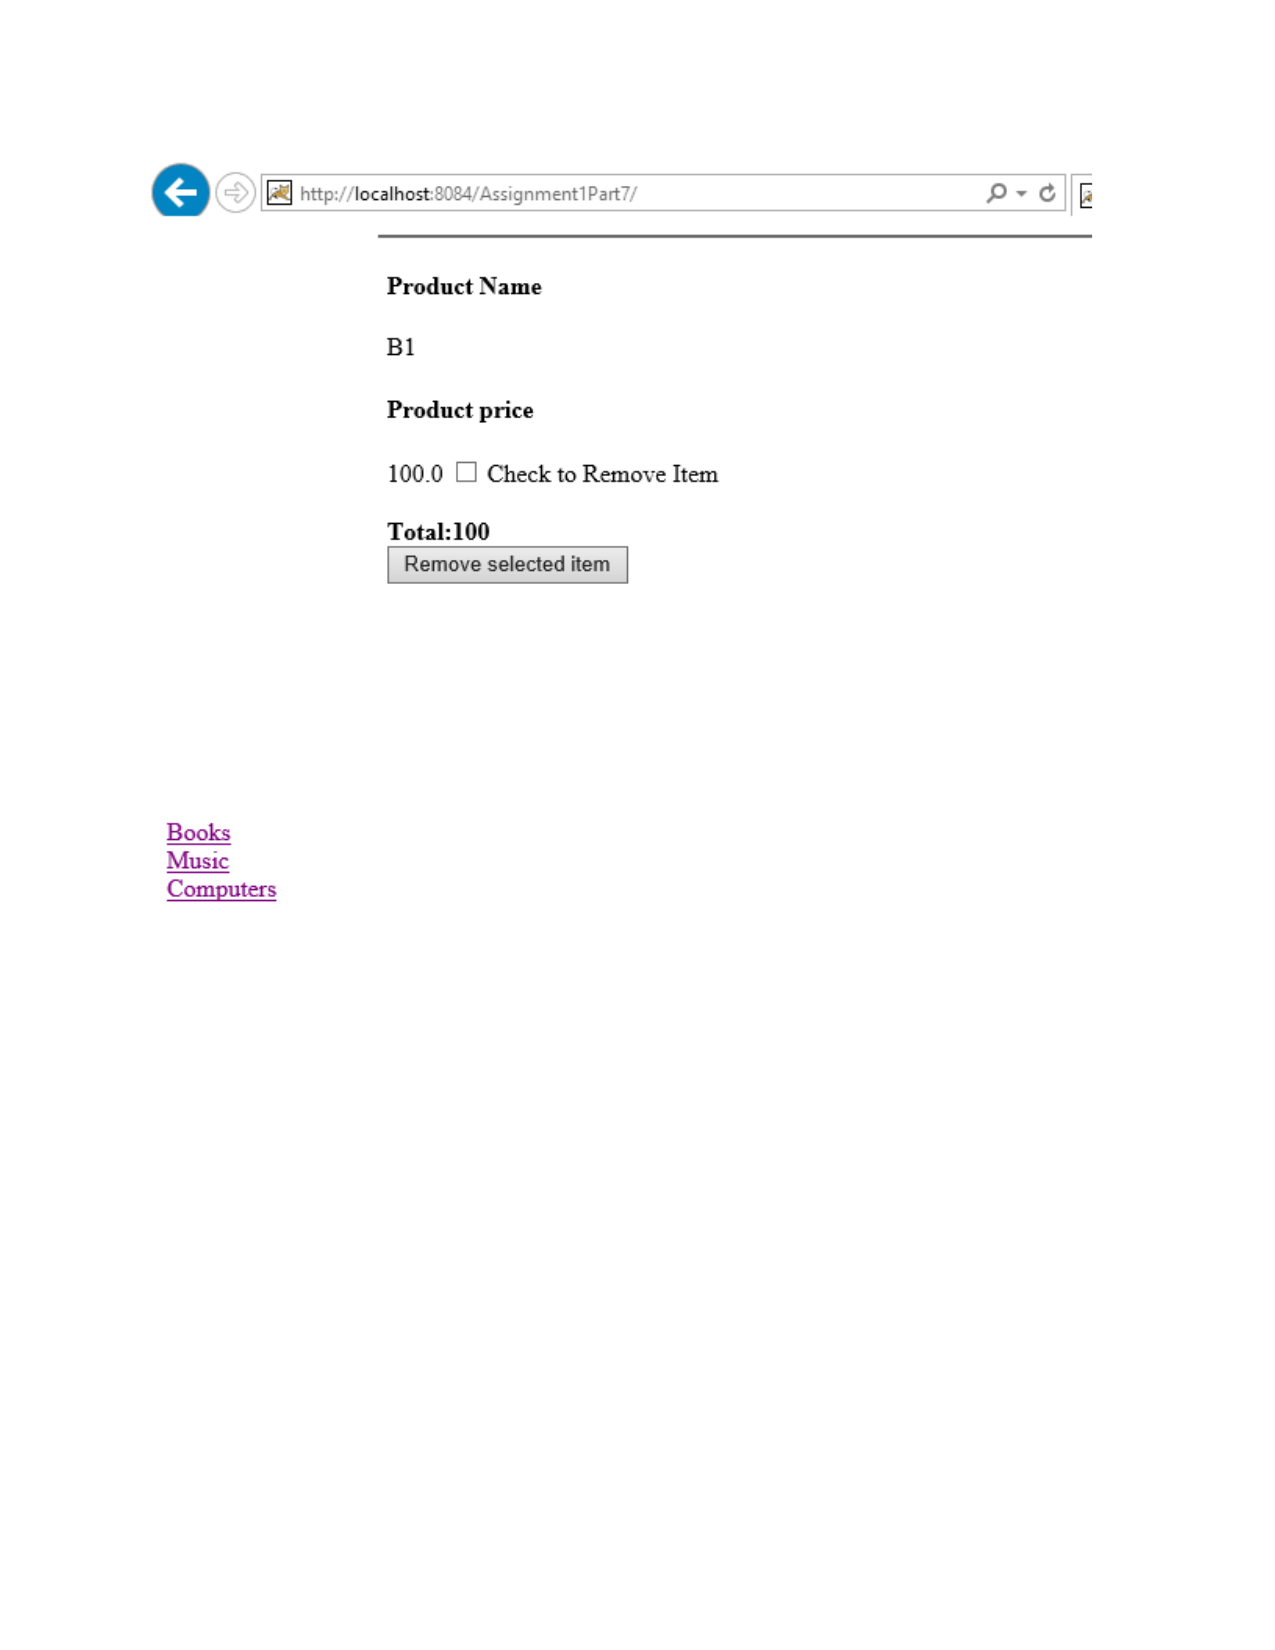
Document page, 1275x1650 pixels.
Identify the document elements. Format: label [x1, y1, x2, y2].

picture [150, 150, 1093, 972]
